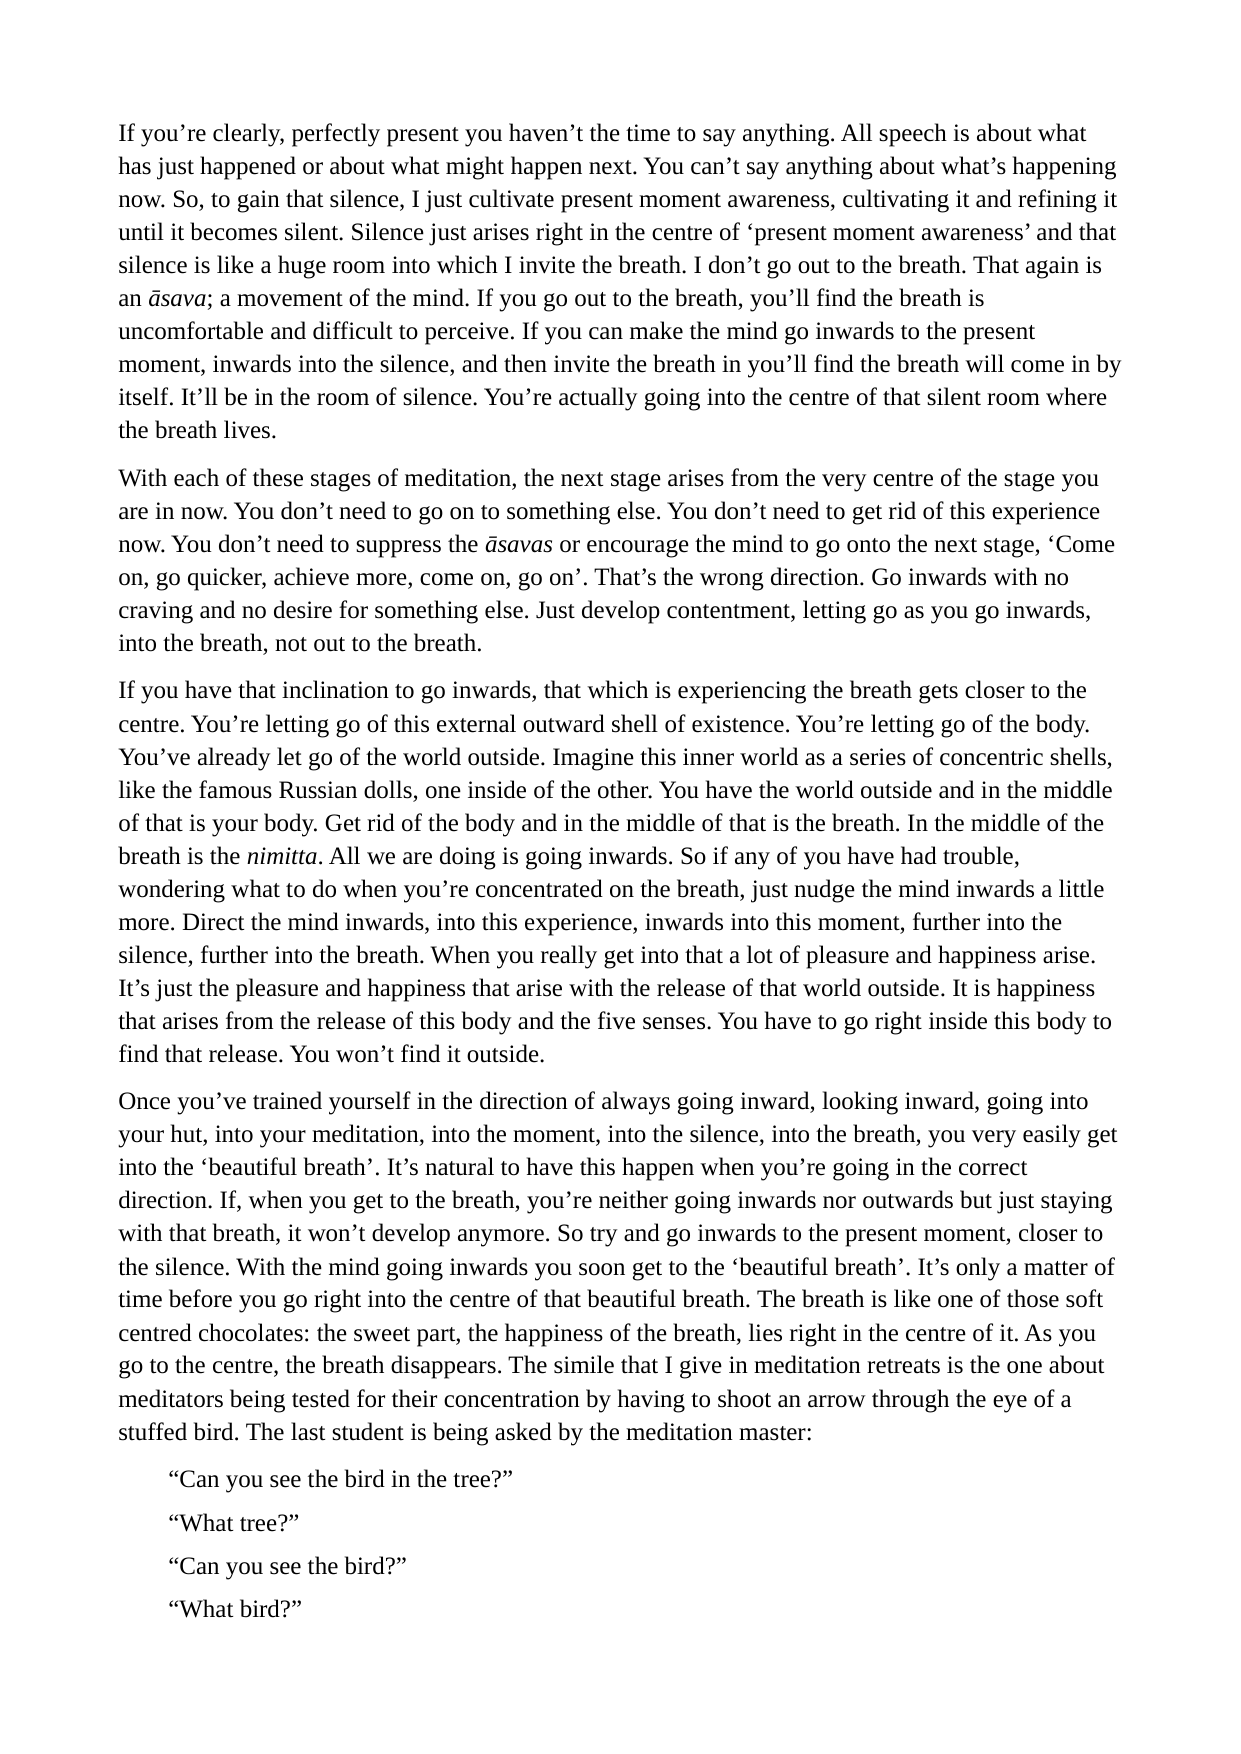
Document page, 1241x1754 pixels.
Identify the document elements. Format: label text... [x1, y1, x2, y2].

text With each of these stages of meditation, the next stage arises from the very centre of the stage you are in now. You don’t need to go on to something else. You don’t need to get rid of this experience now. You don’t need to suppress the āsavas or encourage the mind to go onto the next stage, ‘Come on, go quicker, achieve more, come on, go on’. That’s the wrong direction. Go inwards with no craving and no desire for something else. Just develop contentment, letting go as you go inwards, into the breath, not out to the breath. [118, 463, 1122, 657]
text “Can you see the bird in the tree?” [168, 1464, 1072, 1493]
text Once you’ve trained yourself in the direction of always going inward, looking inward, going into your hut, into your meditation, into the moment, into the silence, into the breath, you very easily get into the ‘beautiful breath’. It’s natural to have this happen when you’re going in the correct direction. If, when you get to the breath, you’re neither going inwards nor outwards but just staying with that breath, it won’t develop anymore. So try and go inwards to the present moment, closer to the silence. With the mind going inwards you soon get to the ‘beautiful breath’. It’s only a matter of time before you go right into the centre of that beautiful breath. The breath is like one of those soft centred chocolates: the sweet part, the happiness of the breath, lies right in the centre of it. As you go to the centre, the breath disappears. The simile that I give in meditation retreats is the one about meditators being tested for their concentration by having to shoot an arrow through the eye of a stuffed bird. The last student is being asked by the meditation master: [118, 1086, 1122, 1445]
text “What bird?” [168, 1594, 1072, 1623]
text “What tree?” [168, 1508, 1072, 1536]
text If you have that inclination to go inwards, that which is experiencing the breath gets closer to the centre. You’re letting go of this external outward shell of existence. You’re letting go of the body. You’ve already let go of the world outside. Imagine this inner world as a series of concentric shells, like the famous Russian dolls, one inside of the other. You have the world outside and in the middle of that is your body. Get rid of the body and in the middle of that is the breath. In the middle of the breath is the nimitta. All we are doing is going inwards. So if any of you have had trouble, wondering what to do when you’re concentrated on the breath, just nudge the mind inwards a little more. Direct the mind inwards, into this experience, inwards into this moment, further into the silence, further into the breath. When you really get into that a lot of pleasure and happiness arise. It’s just the pleasure and happiness that arise with the release of that world outside. It is happiness that arises from the release of this body and the five senses. You have to go right inside this body to find that release. You won’t find it outside. [118, 676, 1122, 1068]
text If you’re clearly, perfectly present you haven’t the time to say anything. All speech is about what has just happened or about what might happen next. You can’t say anything about what’s happening now. So, to gain that silence, I just cultivate present moment awareness, cultivating it and refining it until it becomes silent. Silence just arises right in the centre of ‘present moment awareness’ and that silence is like a huge room into which I invite the breath. I don’t go out to the breath. That again is an āsava; a movement of the mind. If you go out to the breath, you’ll find the breath is uncomfortable and difficult to perceive. If you can make the mind go inwards to the present moment, inwards into the silence, and then invite the breath in you’ll find the breath will come in by itself. It’ll be in the room of silence. You’re actually going into the centre of that silent room where the breath lives. [118, 118, 1122, 444]
text “Can you see the bird?” [168, 1551, 1072, 1580]
